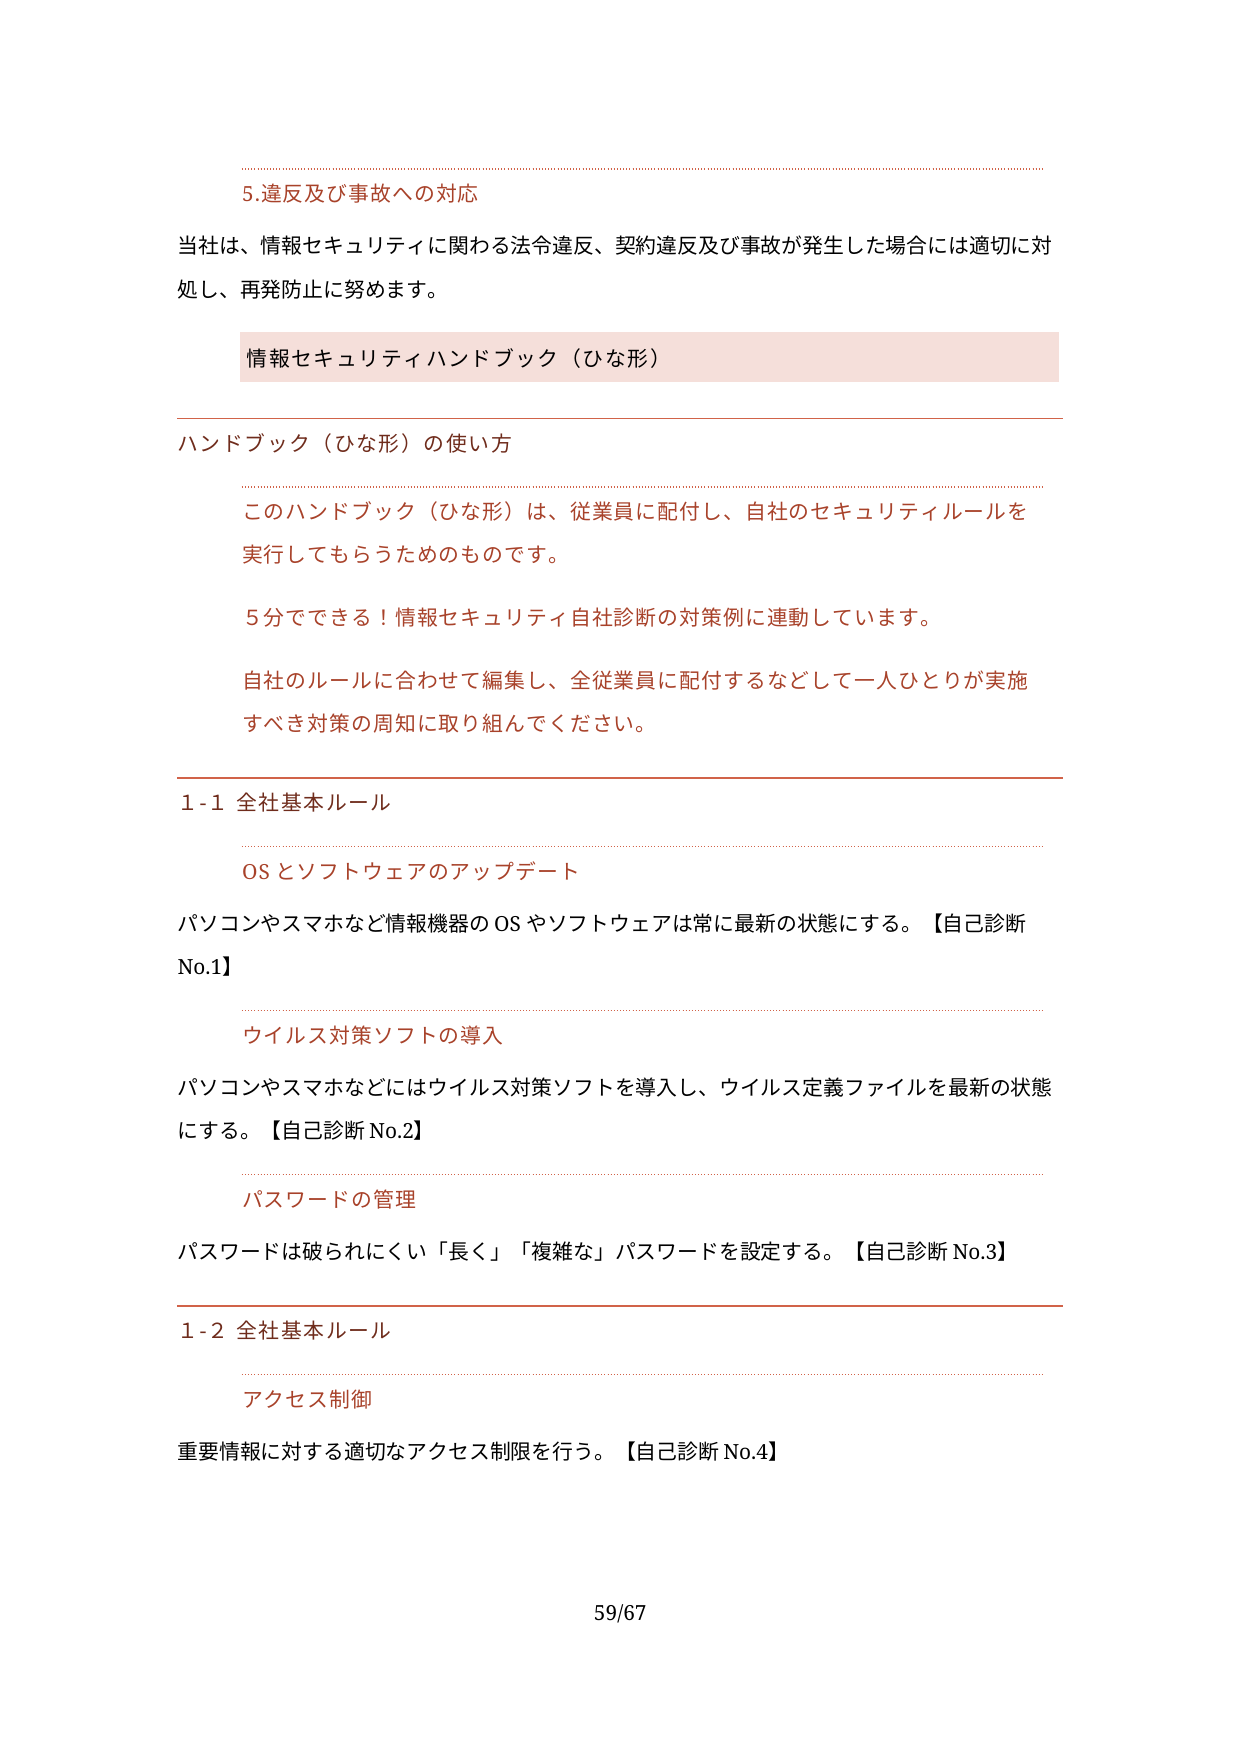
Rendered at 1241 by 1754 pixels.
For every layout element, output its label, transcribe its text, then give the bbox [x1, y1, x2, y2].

subtitle 自社のルールに合わせて編集し、全従業員に配付するなどして一人ひとりが実施すべき対策の周知に取り組んでください。 [242, 655, 1042, 741]
text 重要情報に対する適切なアクセス制限を行う。【自己診断No.4】 [177, 1432, 1063, 1469]
subtitle １-２ 全社基本ルール [177, 1307, 1063, 1348]
subtitle アクセス制御 [242, 1374, 1042, 1417]
subtitle １-１ 全社基本ルール [177, 779, 1063, 820]
subtitle ウイルス対策ソフトの導入 [242, 1010, 1042, 1053]
subtitle このハンドブック（ひな形）は、従業員に配付し、自社のセキュリティルールを実行してもらうためのものです。 [242, 486, 1042, 573]
text パスワードは破られにくい「長く」「複雑な」パスワードを設定する。【自己診断No.3】 [177, 1232, 1063, 1269]
text パソコンやスマホなどにはウイルス対策ソフトを導入し、ウイルス定義ファイルを最新の状態にする。【自己診断No.2】 [177, 1068, 1063, 1148]
text パソコンやスマホなど情報機器のOS やソフトウェアは常に最新の状態にする。【自己診断No.1】 [177, 904, 1063, 984]
subtitle 情報セキュリティハンドブック（ひな形） [247, 338, 1053, 376]
subtitle ハンドブック（ひな形）の使い方 [177, 419, 1063, 461]
subtitle ５分でできる！情報セキュリティ自社診断の対策例に連動しています。 [242, 592, 1042, 635]
subtitle OSとソフトウェアのアップデート [242, 846, 1042, 889]
subtitle パスワードの管理 [242, 1174, 1042, 1217]
text 当社は、情報セキュリティに関わる法令違反、契約違反及び事故が発生した場合には適切に対処し、再発防止に努めます。 [177, 226, 1063, 307]
subtitle 5.違反及び事故への対応 [242, 168, 1042, 211]
